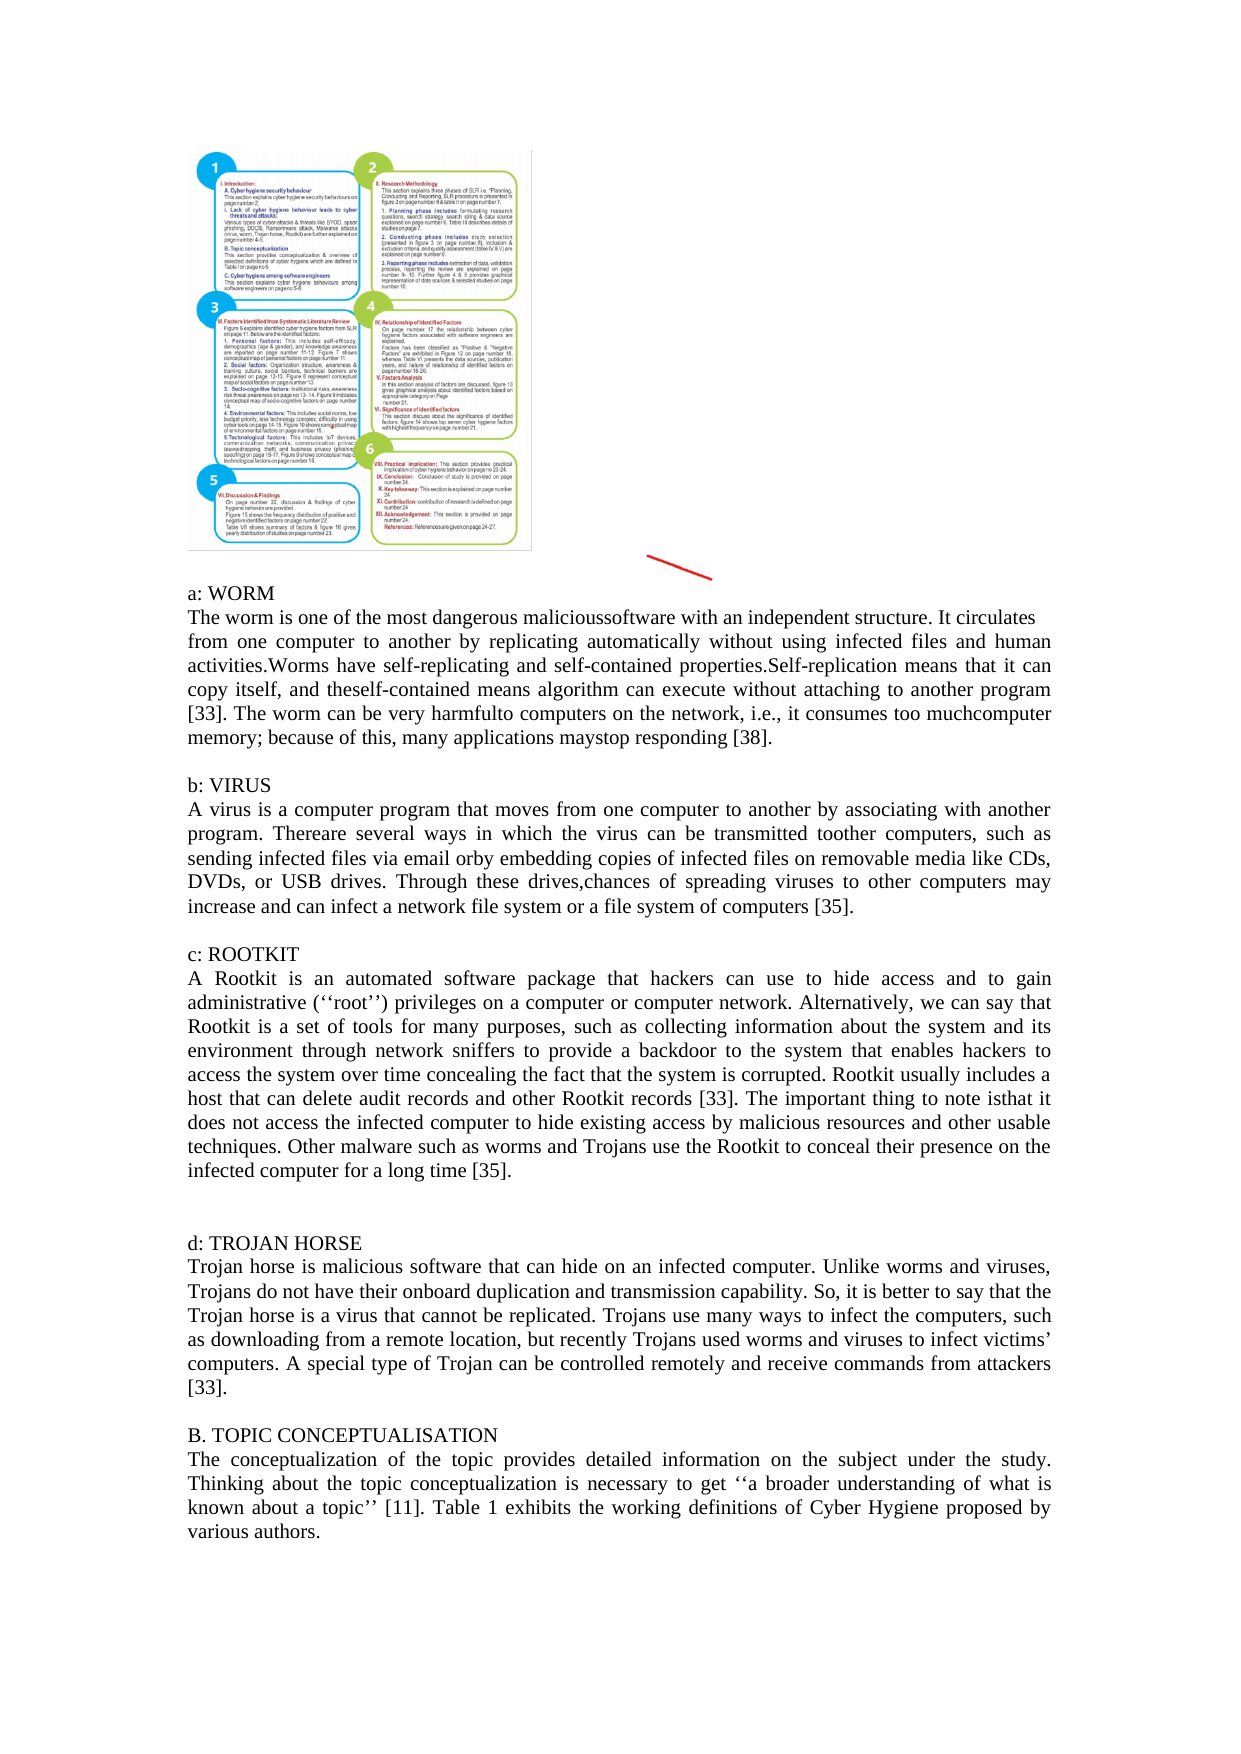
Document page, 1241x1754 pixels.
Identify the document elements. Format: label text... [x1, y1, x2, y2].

text The worm is one of the most dangerous malicioussoftware with an independent structure. It circulates [187, 605, 1053, 629]
text B. TOPIC CONCEPTUALISATION [187, 1423, 1053, 1447]
text a: WORM [187, 581, 1053, 605]
text Trojan horse is malicious software that can hide on an infected computer. Unlike worms and viruses, Trojans do not have their onboard duplication and transmission capability. So, it is better to say that the Trojan horse is a virus that cannot be replicated. Trojans use many ways to infect the computers, such as downloading from a remote location, but recently Trojans used worms and viruses to infect victims’ computers. A special type of Trojan can be controlled remotely and receive commands from attackers [33]. [187, 1254, 1053, 1399]
text from one computer to another by replicating automatically without using infected files and human activities.Worms have self-replicating and self-contained properties.Self-replication means that it can copy itself, and theself-contained means algorithm can execute without attaching to another program [33]. The worm can be very harmfulto computers on the network, i.e., it consumes too muchcomputer memory; because of this, many applications maystop responding [38]. [187, 629, 1053, 749]
text d: TROJAN HORSE [187, 1230, 1053, 1254]
text b: VIRUS [187, 773, 1053, 797]
picture [187, 150, 713, 581]
text The conceptualization of the topic provides detailed information on the subject under the study. Thinking about the topic conceptualization is necessary to get ‘‘a broader understanding of what is known about a topic’’ [11]. Table 1 exhibits the working definitions of Cyber Hygiene proposed by various authors. [187, 1447, 1053, 1543]
text A virus is a computer program that moves from one computer to another by associating with another program. Thereare several ways in which the virus can be transmitted toother computers, such as sending infected files via email orby embedding copies of infected files on removable media like CDs, DVDs, or USB drives. Through these drives,chances of spreading viruses to other computers may increase and can infect a network file system or a file system of computers [35]. [187, 797, 1053, 918]
text c: ROOTKIT [187, 942, 1053, 966]
text A Rootkit is an automated software package that hackers can use to hide access and to gain administrative (‘‘root’’) privileges on a computer or computer network. Alternatively, we can say that Rootkit is a set of tools for many purposes, such as collecting information about the system and its environment through network sniffers to provide a backdoor to the system that enables hackers to access the system over time concealing the fact that the system is corrupted. Rootkit usually includes a host that can delete audit records and other Rootkit records [33]. The important thing to note isthat it does not access the infected computer to hide existing access by malicious resources and other usable techniques. Other malware such as worms and Trojans use the Rootkit to conceal their presence on the infected computer for a long time [35]. [187, 966, 1053, 1182]
